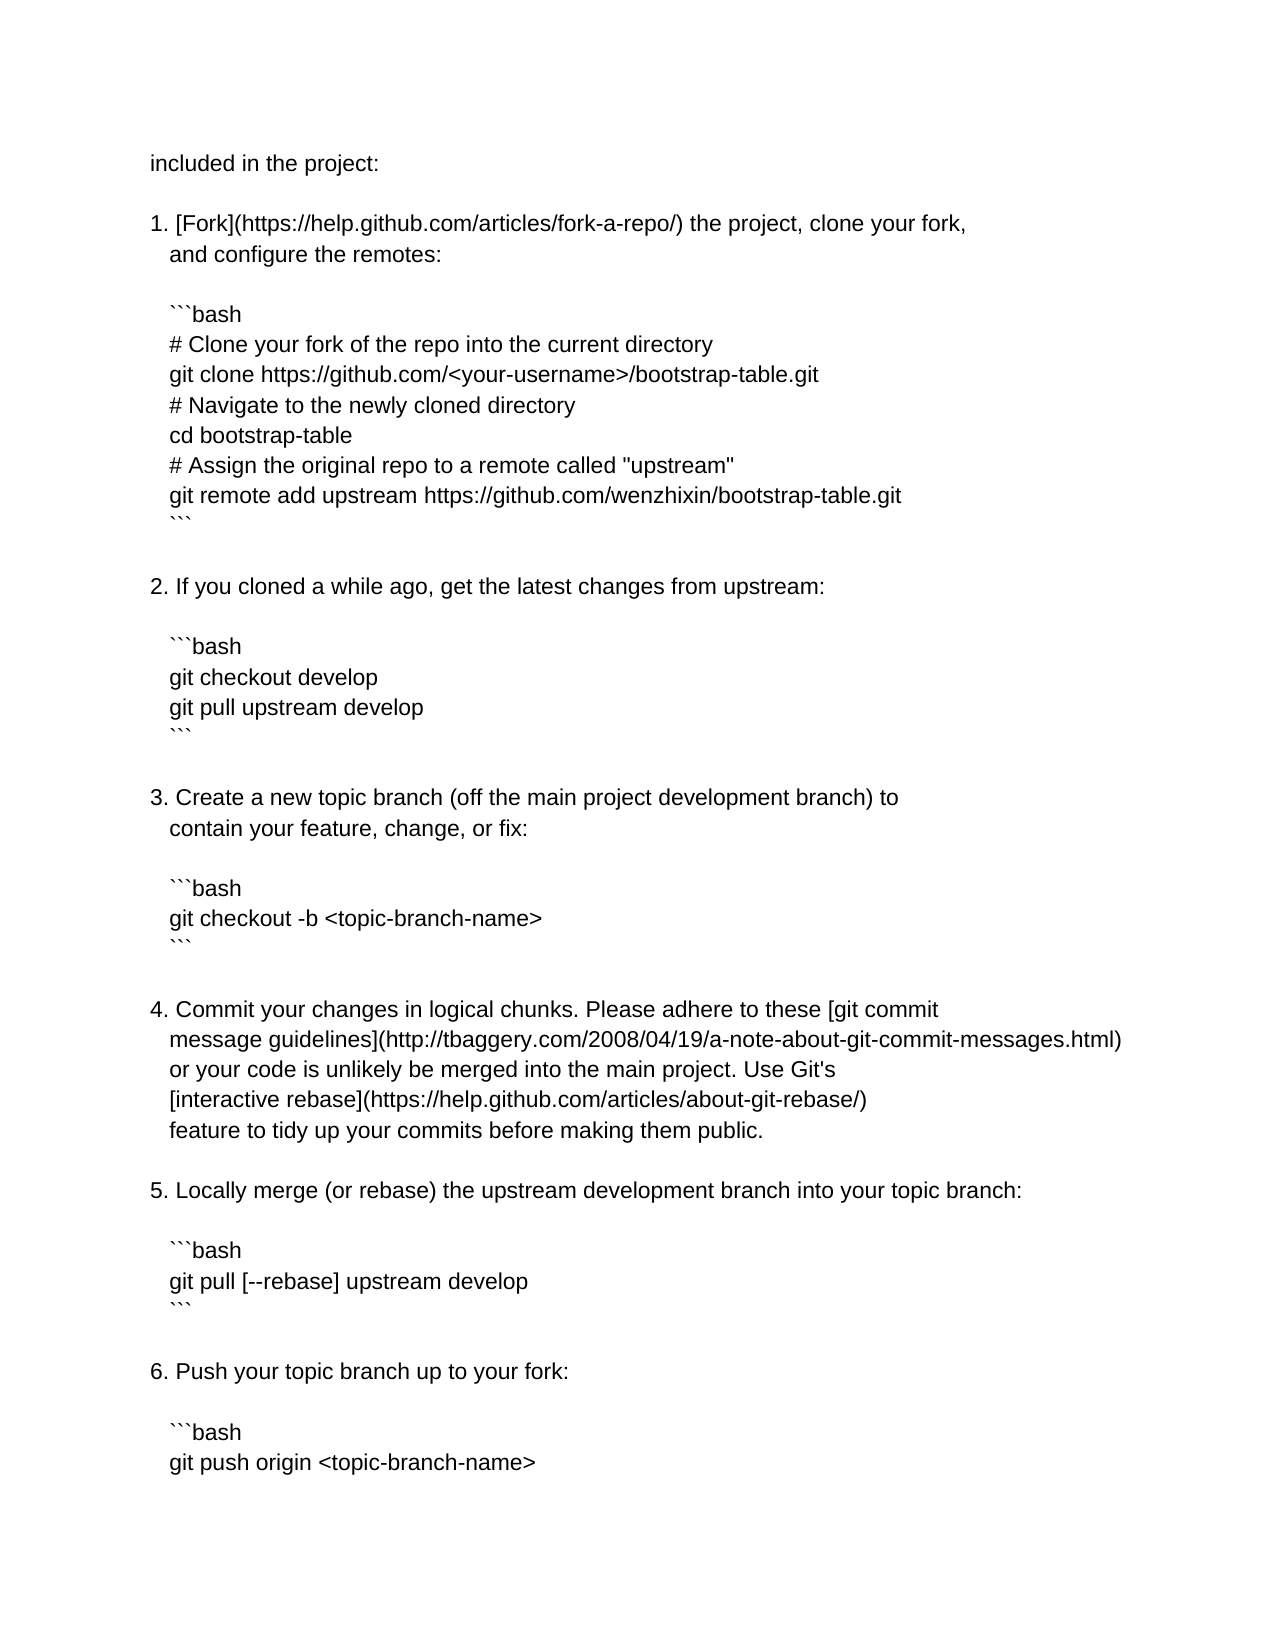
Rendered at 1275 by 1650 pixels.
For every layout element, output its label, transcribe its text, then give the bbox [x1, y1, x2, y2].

text and configure the remotes: [150, 241, 1125, 267]
text message guidelines](http://tbaggery.com/2008/04/19/a-note-about-git-commit-messages.html) [150, 1026, 1125, 1052]
text 5. Locally merge (or rebase) the upstream development branch into your topic branch: [150, 1177, 1125, 1203]
text git pull upstream develop [150, 694, 1125, 720]
text git remote add upstream https://github.com/wenzhixin/bootstrap-table.git [150, 482, 1125, 509]
text ```bash [150, 633, 1125, 660]
text # Navigate to the newly cloned directory [150, 392, 1125, 418]
text ``` [150, 935, 1125, 962]
text ```bash [150, 1419, 1125, 1445]
text 2. If you cloned a while ago, get the latest changes from upstream: [150, 573, 1125, 599]
text ``` [150, 512, 1125, 539]
text git checkout -b <topic-branch-name> [150, 905, 1125, 932]
text git checkout develop [150, 663, 1125, 690]
text # Assign the original repo to a remote called "upstream" [150, 452, 1125, 478]
text git pull [--rebase] upstream develop [150, 1268, 1125, 1294]
text 3. Create a new topic branch (off the main project development branch) to [150, 784, 1125, 811]
text feature to tidy up your commits before making them public. [150, 1117, 1125, 1143]
text ```bash [150, 875, 1125, 901]
text git clone https://github.com/<your-username>/bootstrap-table.git [150, 361, 1125, 388]
text git push origin <topic-branch-name> [150, 1449, 1125, 1475]
text 1. [Fork](https://help.github.com/articles/fork-a-repo/) the project, clone your fork, [150, 210, 1125, 237]
text ``` [150, 1298, 1125, 1324]
text cd bootstrap-table [150, 422, 1125, 448]
text ```bash [150, 301, 1125, 327]
text 6. Push your topic branch up to your fork: [150, 1358, 1125, 1385]
text ``` [150, 724, 1125, 750]
text included in the project: [150, 150, 1125, 176]
text ```bash [150, 1237, 1125, 1264]
text or your code is unlikely be merged into the main project. Use Git's [150, 1056, 1125, 1083]
text # Clone your fork of the repo into the current directory [150, 331, 1125, 358]
text [interactive rebase](https://help.github.com/articles/about-git-rebase/) [150, 1086, 1125, 1113]
text 4. Commit your changes in logical chunks. Please adhere to these [git commit [150, 996, 1125, 1022]
text contain your feature, change, or fix: [150, 814, 1125, 841]
